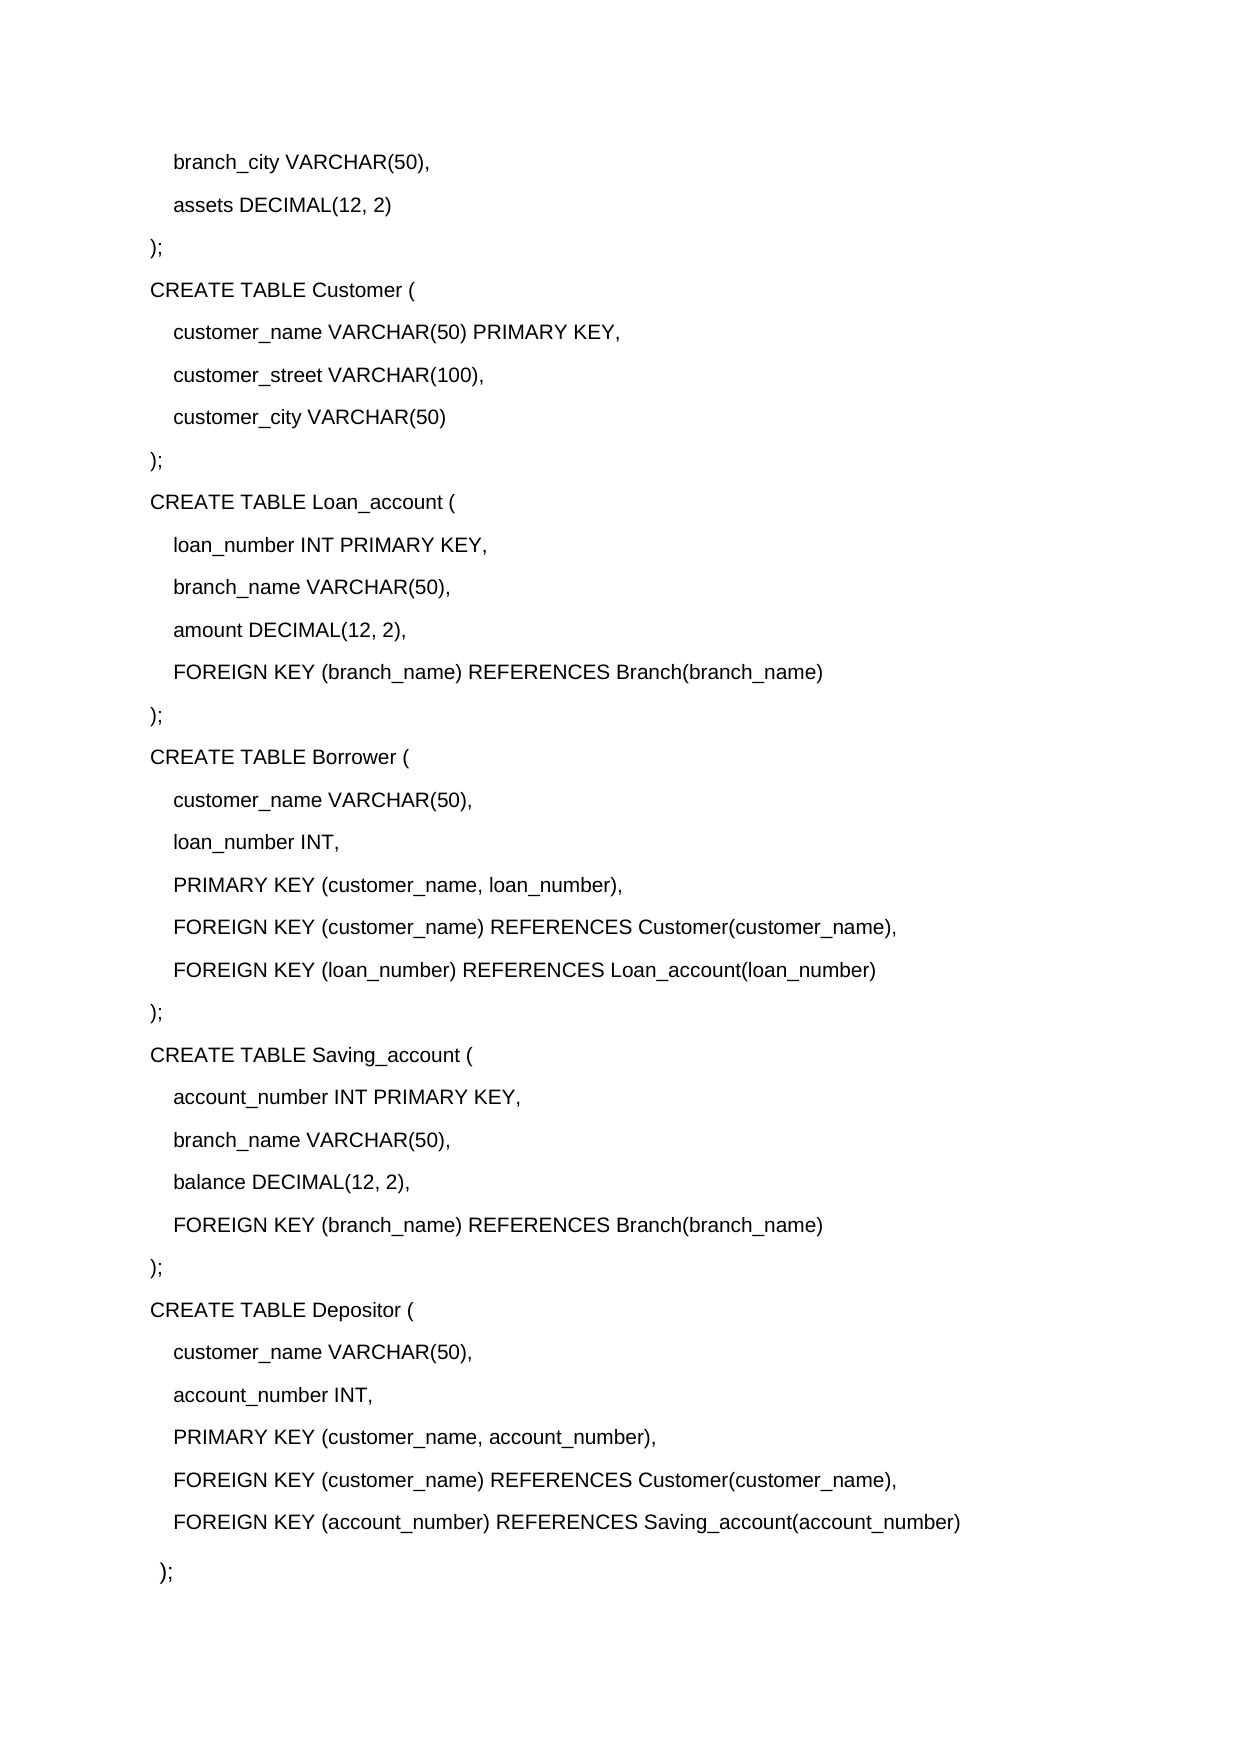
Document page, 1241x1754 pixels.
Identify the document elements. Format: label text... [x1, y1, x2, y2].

text customer_street VARCHAR(100), [150, 362, 1090, 386]
text loan_number INT PRIMARY KEY, [150, 532, 1090, 556]
text amount DECIMAL(12, 2), [150, 617, 1090, 641]
text customer_name VARCHAR(50), [150, 1340, 1090, 1364]
text account_number INT PRIMARY KEY, [150, 1085, 1090, 1109]
text branch_city VARCHAR(50), [150, 150, 1090, 174]
text FOREIGN KEY (account_number) REFERENCES Saving_account(account_number) [150, 1510, 1090, 1534]
text branch_name VARCHAR(50), [150, 1127, 1090, 1151]
text assets DECIMAL(12, 2) [150, 192, 1090, 216]
text ); [150, 1000, 1090, 1024]
text PRIMARY KEY (customer_name, loan_number), [150, 872, 1090, 896]
text CREATE TABLE Saving_account ( [150, 1042, 1090, 1066]
text loan_number INT, [150, 830, 1090, 854]
text ); [150, 235, 1090, 259]
text PRIMARY KEY (customer_name, account_number), [150, 1425, 1090, 1449]
text CREATE TABLE Loan_account ( [150, 490, 1090, 514]
text ); [150, 702, 1090, 726]
text FOREIGN KEY (customer_name) REFERENCES Customer(customer_name), [150, 915, 1090, 939]
text FOREIGN KEY (customer_name) REFERENCES Customer(customer_name), [150, 1467, 1090, 1491]
text customer_name VARCHAR(50), [150, 787, 1090, 811]
text customer_city VARCHAR(50) [150, 405, 1090, 429]
text branch_name VARCHAR(50), [150, 575, 1090, 599]
text FOREIGN KEY (branch_name) REFERENCES Branch(branch_name) [150, 660, 1090, 684]
text balance DECIMAL(12, 2), [150, 1170, 1090, 1194]
text ); [150, 1255, 1090, 1279]
text FOREIGN KEY (branch_name) REFERENCES Branch(branch_name) [150, 1212, 1090, 1236]
text CREATE TABLE Borrower ( [150, 745, 1090, 769]
text account_number INT, [150, 1382, 1090, 1406]
text CREATE TABLE Customer ( [150, 277, 1090, 301]
text customer_name VARCHAR(50) PRIMARY KEY, [150, 320, 1090, 344]
text FOREIGN KEY (loan_number) REFERENCES Loan_account(loan_number) [150, 957, 1090, 981]
text ); [150, 447, 1090, 471]
text CREATE TABLE Depositor ( [150, 1297, 1090, 1321]
text ); [159, 1558, 1092, 1585]
